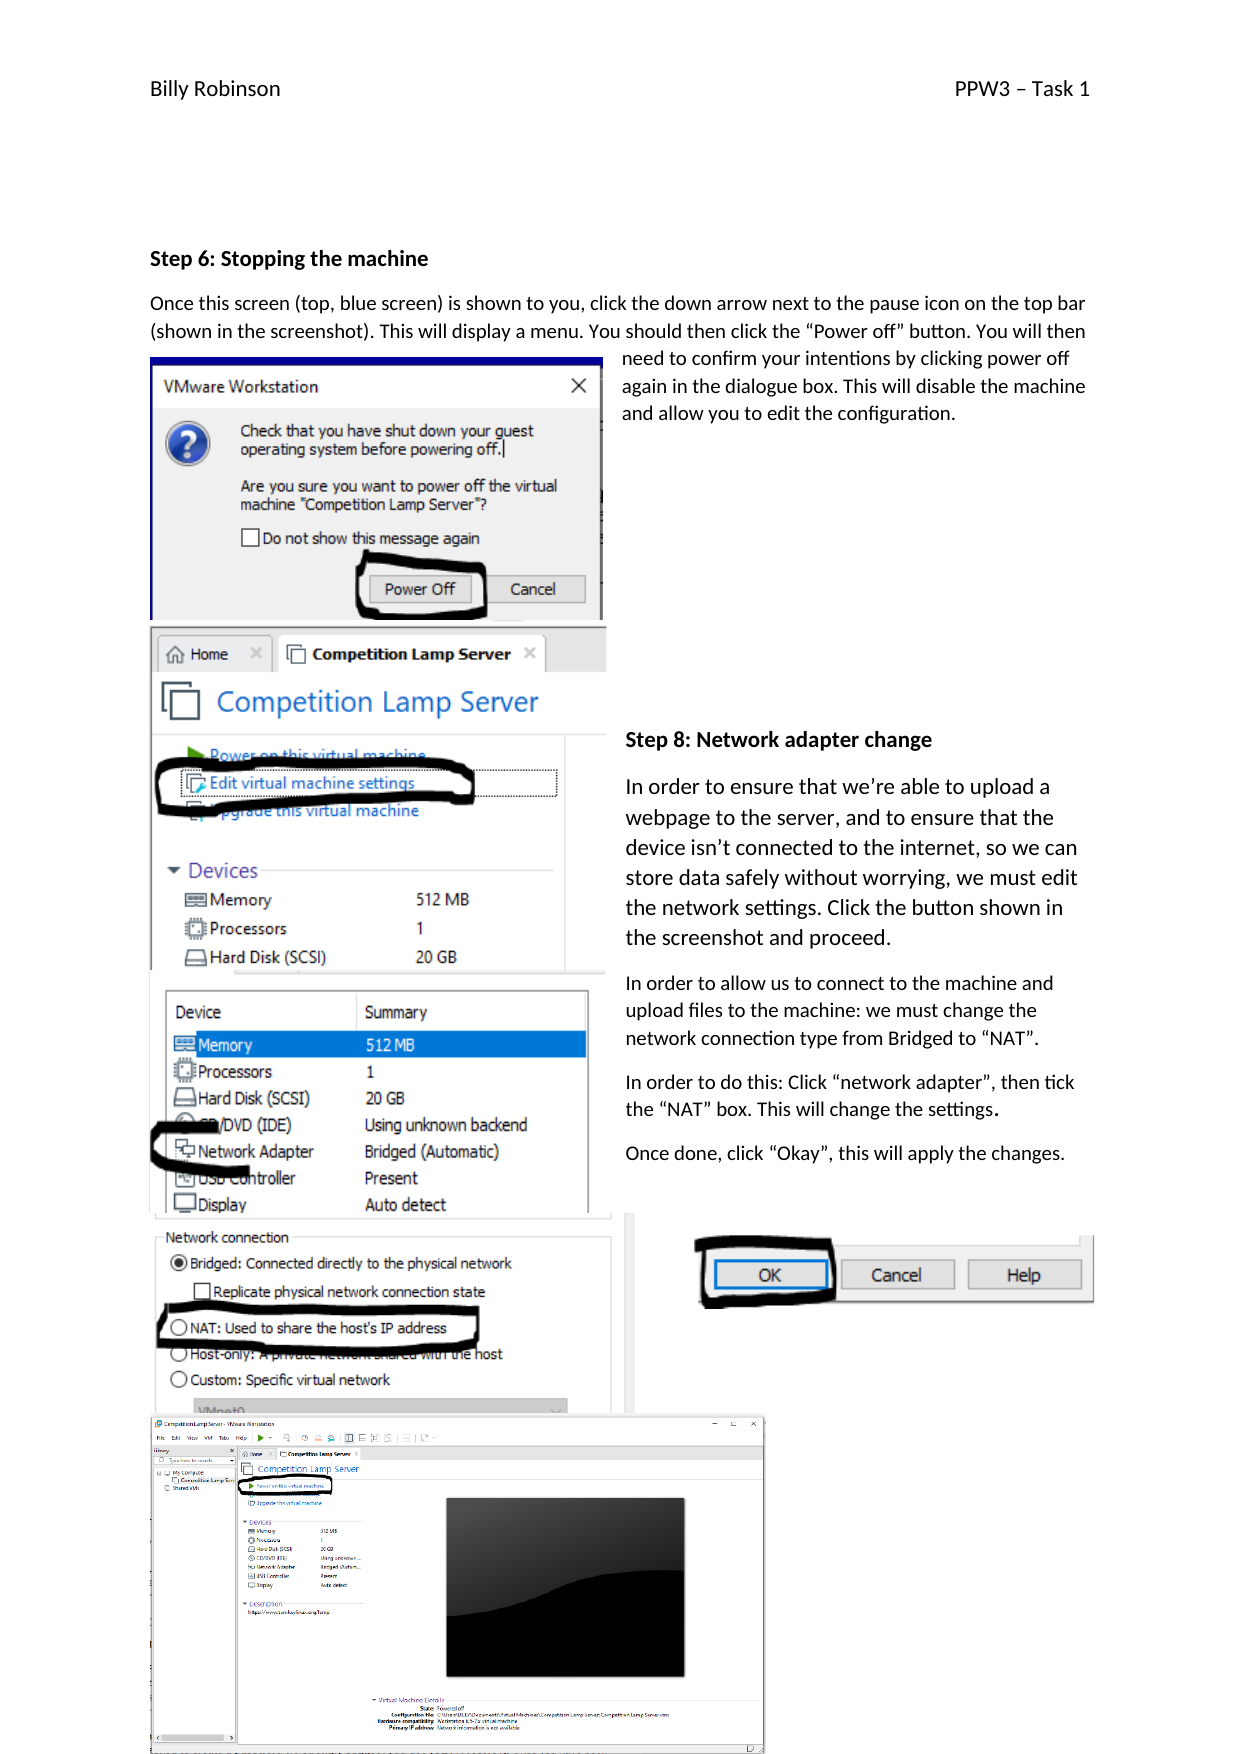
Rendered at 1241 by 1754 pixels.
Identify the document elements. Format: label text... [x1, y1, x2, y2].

picture [694, 1235, 1095, 1309]
text Step 8: Network adapter change [607, 726, 1090, 753]
text Step 6: Stopping the machine [150, 244, 1090, 272]
text Once done, click “Okay”, this will apply the changes. [607, 1141, 1090, 1166]
text Once this screen (top, blue screen) is shown to you, click the down arrow next to the pause icon on the top bar (shown in the screenshot). This will display a menu. You should then click the “Power off” button. You will then need to confirm your intentions by clicking power off again in the dialogue box. This will disable the machine and allow you to edit the configuration. [150, 291, 1090, 426]
text In order to do this: Click “network adapter”, then tick the “NAT” box. This will change the settings. [607, 1069, 1090, 1122]
picture [146, 357, 766, 1754]
text In order to allow us to connect to the machine and upload files to the machine: we must change the network connection type from Bridged to “NAT”. [607, 970, 1090, 1051]
text In order to ensure that we’re able to upload a webpage to the server, and to ensure that the device isn’t connected to the internet, so we can store data safely without worrying, we must edit the network settings. Click the button shown in the screenshot and proceed. [607, 772, 1090, 951]
